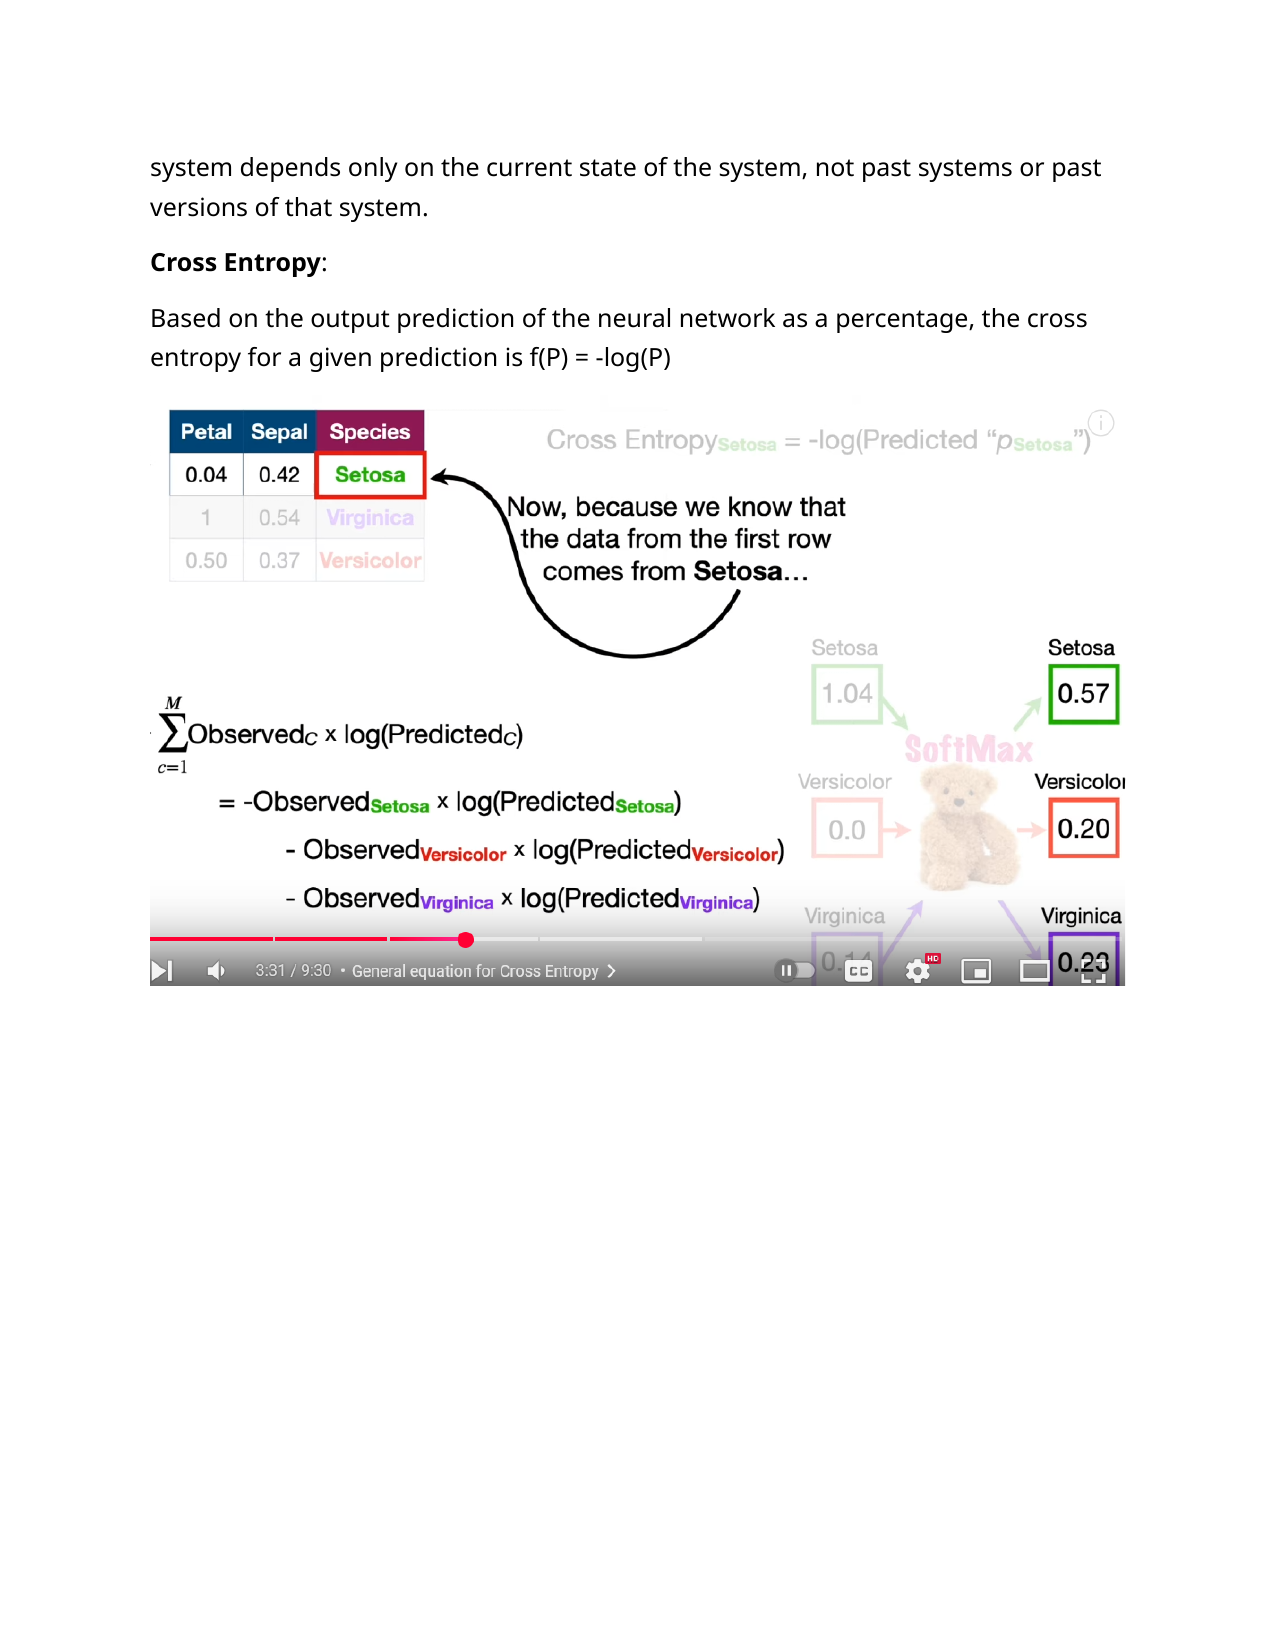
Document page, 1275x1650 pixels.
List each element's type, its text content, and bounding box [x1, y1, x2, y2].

text Based on the output prediction of the neural network as a percentage, the cross entropy for a given prediction is f(P) = -log(P) [150, 301, 1125, 374]
picture [150, 395, 1125, 986]
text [150, 150, 1125, 223]
text Cross Entropy: [150, 245, 1125, 279]
